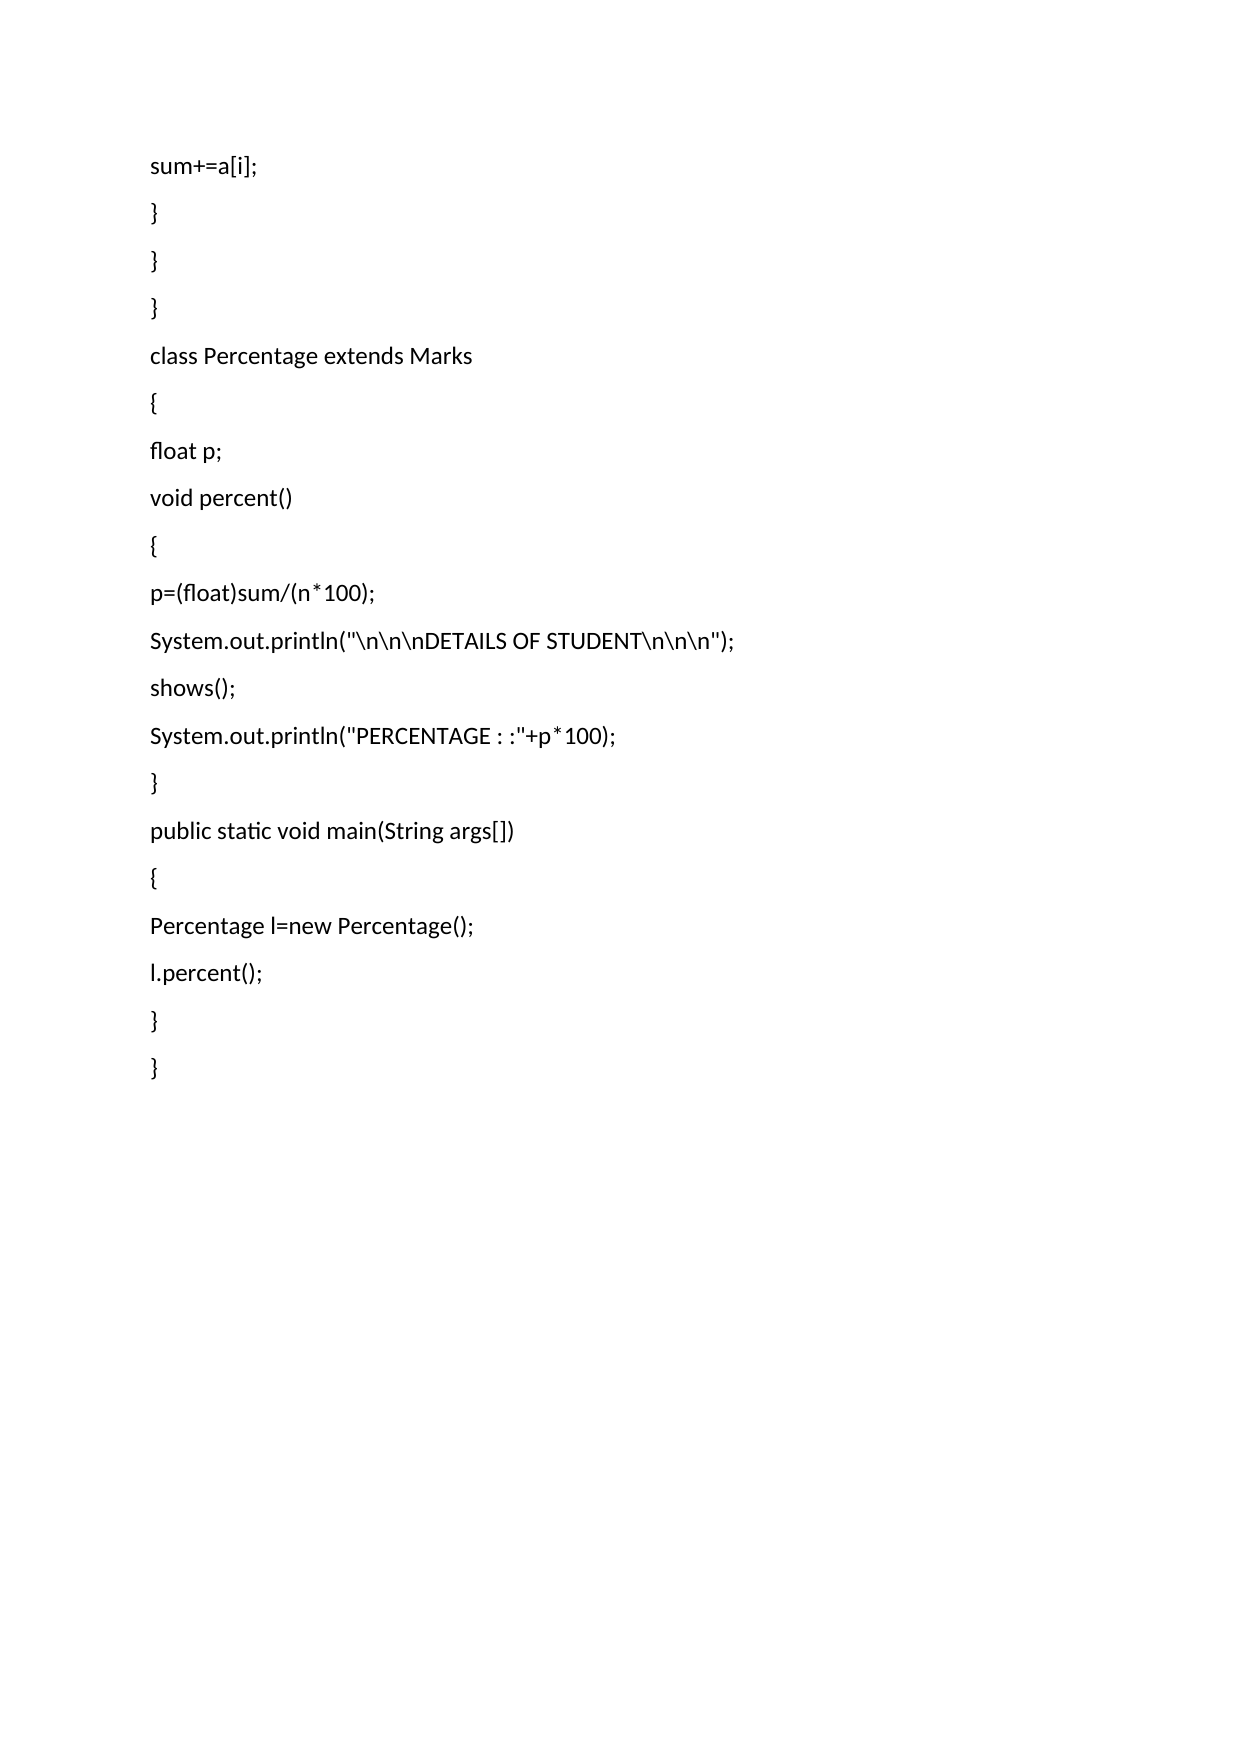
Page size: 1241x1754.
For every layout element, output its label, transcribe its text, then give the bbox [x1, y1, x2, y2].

text } [150, 245, 1090, 276]
text l.percent(); [150, 957, 1090, 988]
text System.out.println("\n\n\nDETAILS OF STUDENT\n\n\n"); [150, 625, 1090, 656]
text { [150, 862, 1090, 893]
text Percentage l=new Percentage(); [150, 910, 1090, 941]
text class Percentage extends Marks [150, 340, 1090, 371]
text System.out.println("PERCENTAGE : :"+p*100); [150, 720, 1090, 751]
text } [150, 1052, 1090, 1115]
text { [150, 387, 1090, 418]
text void percent() [150, 482, 1090, 513]
text sum+=a[i]; [150, 150, 1090, 181]
text } [150, 292, 1090, 323]
text public static void main(String args[]) [150, 815, 1090, 846]
text } [150, 197, 1090, 228]
text } [150, 1005, 1090, 1036]
text } [150, 767, 1090, 798]
text p=(float)sum/(n*100); [150, 577, 1090, 608]
text float p; [150, 435, 1090, 466]
text { [150, 530, 1090, 561]
text shows(); [150, 672, 1090, 703]
